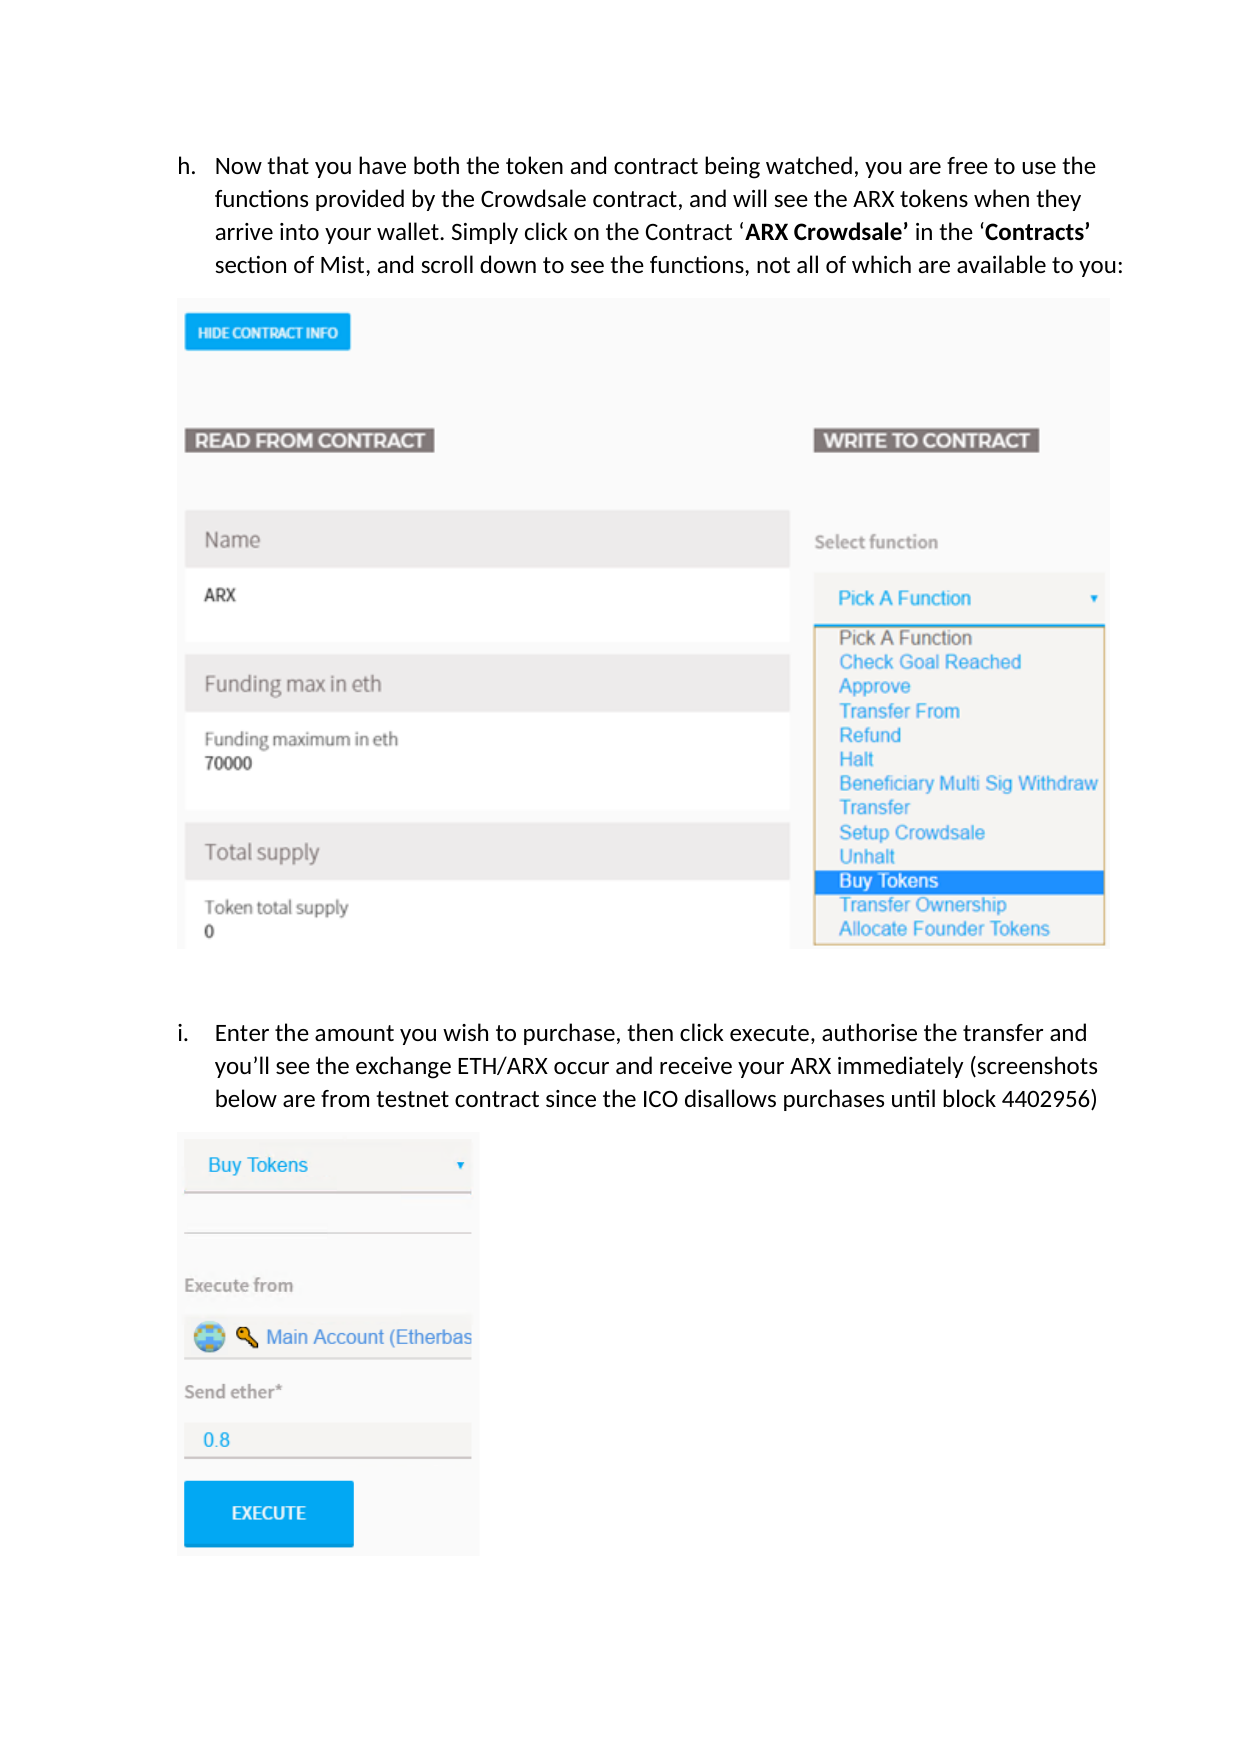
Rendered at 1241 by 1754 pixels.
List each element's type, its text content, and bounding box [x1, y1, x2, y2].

picture [177, 1132, 480, 1556]
picture [177, 298, 1110, 949]
list Enter the amount you wish to purchase, then click execute, authorise the transfer and you’ll see the exchange ETH/ARX occur and receive your ARX immediately (screenshots below are from testnet contract since the ICO disallows purchases until block 4402956) [177, 1017, 1137, 1113]
list Now that you have both the token and contract being watched, you are free to use the functions provided by the Crowdsale contract, and will see the ARX tokens when they arrive into your wallet. Simply click on the Contract ‘ARX Crowdsale’ in the ‘Contracts’ section of Mist, and scroll down to see the functions, not all of which are available to you: [177, 150, 1137, 279]
